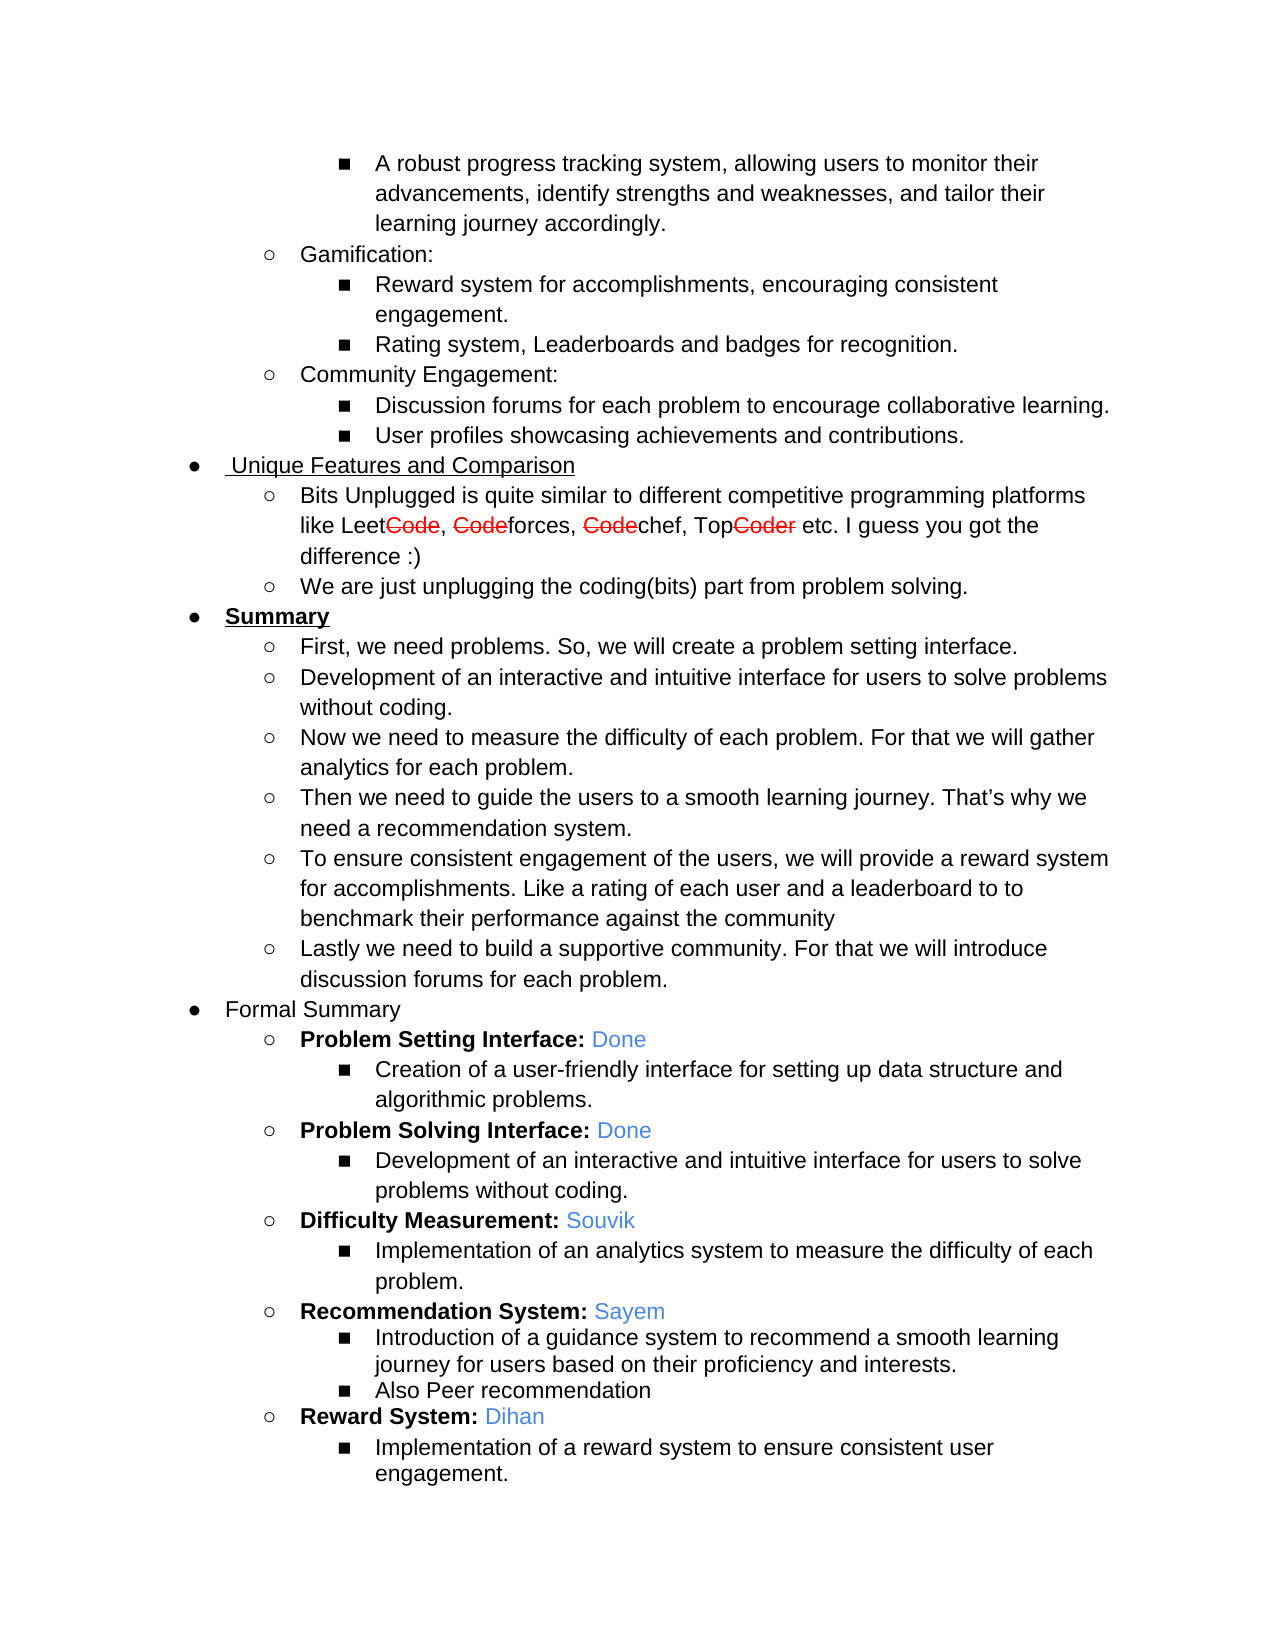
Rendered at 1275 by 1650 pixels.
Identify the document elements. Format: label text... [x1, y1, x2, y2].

list Difficulty Measurement: Souvik [262, 1207, 1125, 1234]
list Gamification: [262, 241, 1125, 267]
list A robust progress tracking system, allowing users to monitor their advancements, identify strengths and weaknesses, and tailor their learning journey accordingly. [337, 150, 1125, 237]
list Lastly we need to build a supportive community. For that we will introduce discussion forums for each problem. [262, 935, 1125, 992]
list Implementation of an analytics system to measure the difficulty of each problem. [337, 1237, 1125, 1294]
list Problem Solving Interface: Done [262, 1117, 1125, 1143]
list Development of an interactive and intuitive interface for users to solve problems without coding. [262, 663, 1125, 720]
list Recommendation System: Sayem [262, 1298, 1125, 1324]
list Summary [187, 603, 1125, 629]
list Rating system, Leaderboards and badges for recognition. [337, 331, 1125, 358]
list Also Peer recommendation [337, 1377, 1125, 1403]
list Discussion forums for each problem to encourage collaborative learning. [337, 392, 1125, 418]
list Implementation of a reward system to ensure consistent user engagement. [337, 1433, 1125, 1486]
list We are just unplugging the coding(bits) part from problem solving. [262, 573, 1125, 599]
list Now we need to measure the difficulty of each problem. For that we will gather analytics for each problem. [262, 724, 1125, 781]
list Development of an interactive and intuitive interface for users to solve problems without coding. [337, 1147, 1125, 1203]
list User profiles showcasing achievements and contributions. [337, 422, 1125, 448]
list Reward System: Dihan [262, 1403, 1125, 1430]
list Bits Unplugged is quite similar to different competitive programming platforms like LeetCode, Codeforces, Codechef, TopCoder etc. I guess you got the difference :) [262, 482, 1125, 569]
list Reward system for accomplishments, encouraging consistent engagement. [337, 271, 1125, 327]
list To ensure consistent engagement of the users, we will provide a reward system for accomplishments. Like a rating of each user and a leaderboard to to benchmark their performance against the community [262, 845, 1125, 932]
list Then we need to guide the users to a smooth learning journey. That’s why we need a recommendation system. [262, 784, 1125, 841]
list Problem Setting Interface: Done [262, 1026, 1125, 1052]
list Creation of a user-friendly interface for setting up data structure and algorithmic problems. [337, 1056, 1125, 1113]
list Introduction of a guidance system to recommend a smooth learning journey for users based on their proficiency and interests. [337, 1324, 1125, 1377]
list Unique Features and Comparison [187, 452, 1125, 478]
list Formal Summary [187, 996, 1125, 1022]
list First, we need problems. So, we will create a problem setting interface. [262, 633, 1125, 660]
list Community Engagement: [262, 361, 1125, 388]
